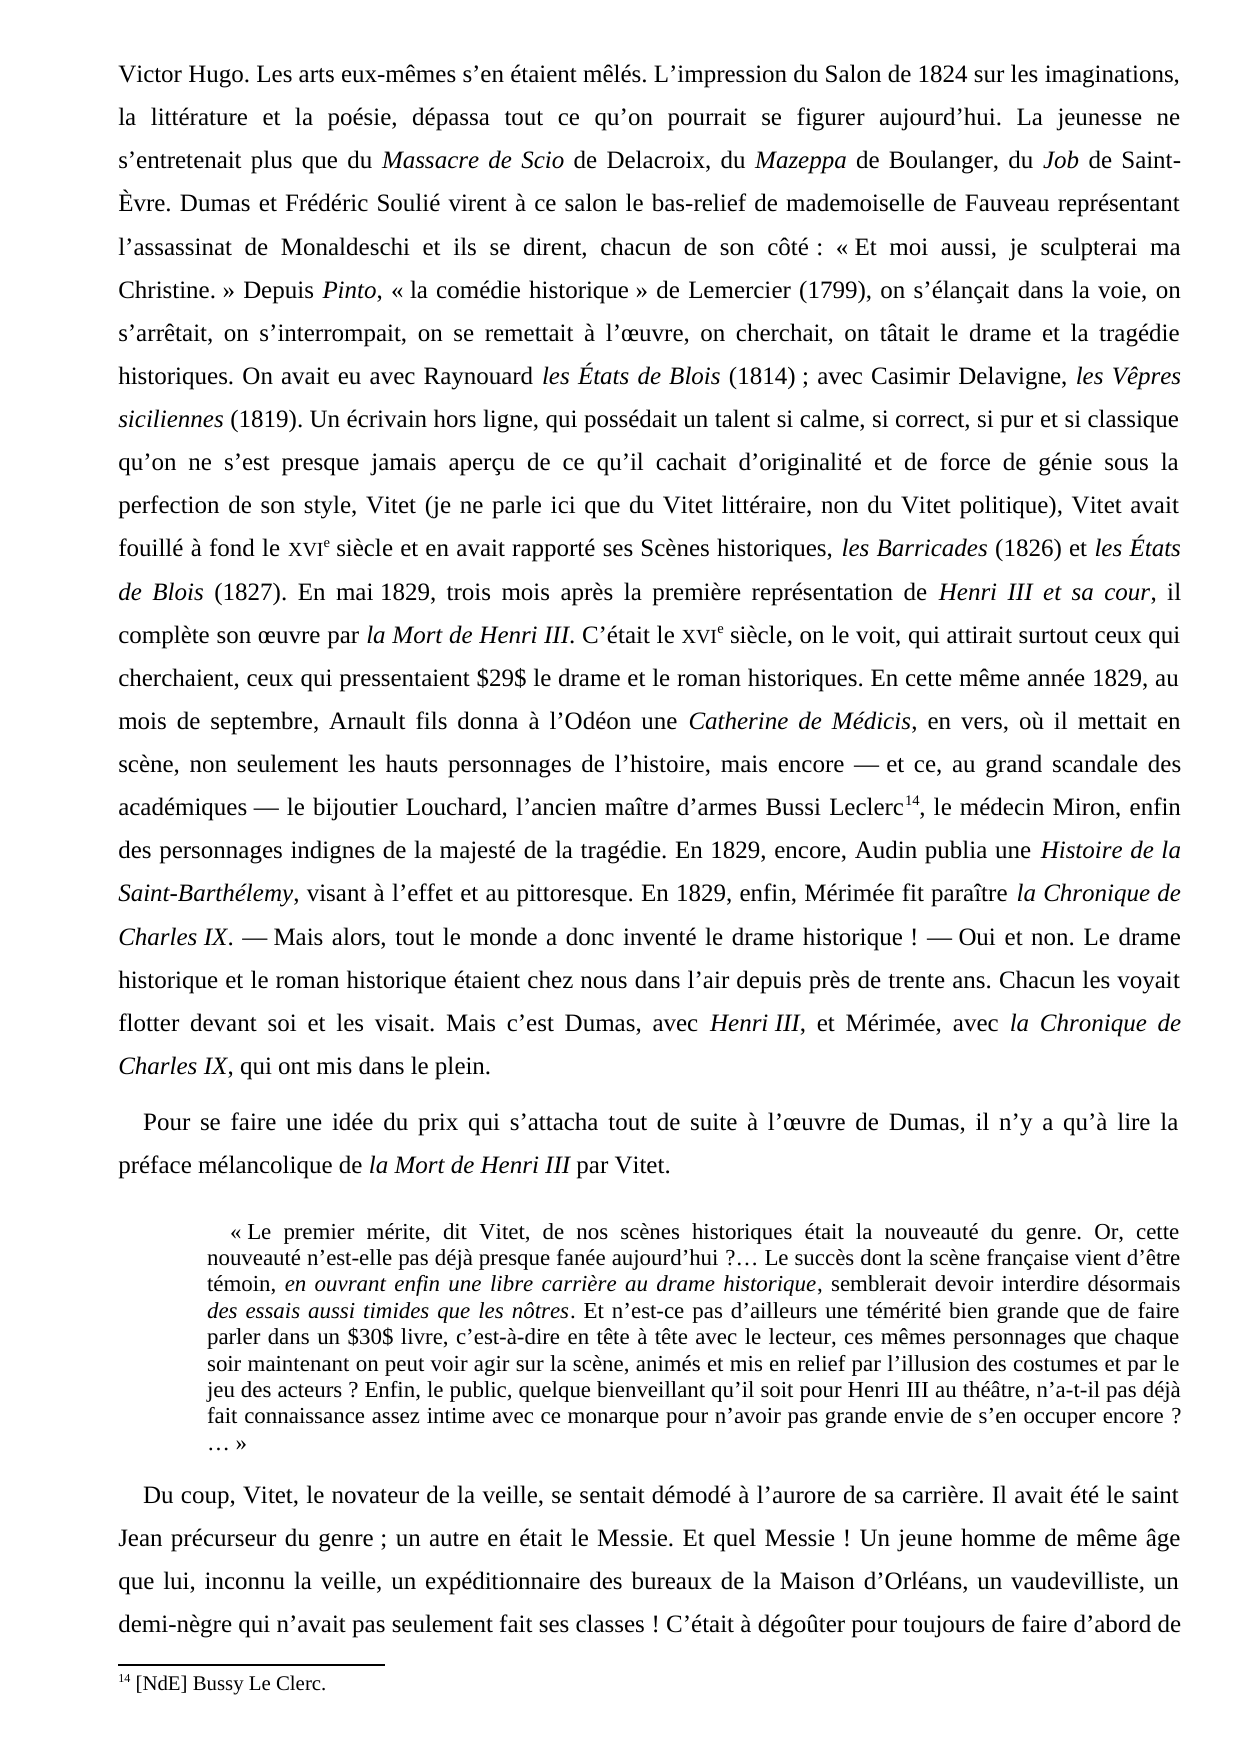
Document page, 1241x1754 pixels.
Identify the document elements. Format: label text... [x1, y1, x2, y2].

text Pour se faire une idée du prix qui s’attacha tout de suite à l’œuvre de Dumas, il n’y a qu’à lire la préface mélancolique de la Mort de Henri III par Vitet. [118, 1107, 1181, 1178]
text « Le premier mérite, dit Vitet, de nos scènes historiques était la nouveauté du genre. Or, cette nouveauté n’est-elle pas déjà presque fanée aujourd’hui ?… Le succès dont la scène française vient d’être témoin, en ouvrant enfin une libre carrière au drame historique, semblerait devoir interdire désormais des essais aussi timides que les nôtres. Et n’est-ce pas d’ailleurs une témérité bien grande que de faire parler dans un $30$ livre, c’est-à-dire en tête à tête avec le lecteur, ces mêmes personnages que chaque soir maintenant on peut voir agir sur la scène, animés et mis en relief par l’illusion des costumes et par le jeu des acteurs ? Enfin, le public, quelque bienveillant qu’il soit pour Henri III au théâtre, n’a-t-il pas déjà fait connaissance assez intime avec ce monarque pour n’avoir pas grande envie de s’en occuper encore ?… » [207, 1218, 1181, 1455]
